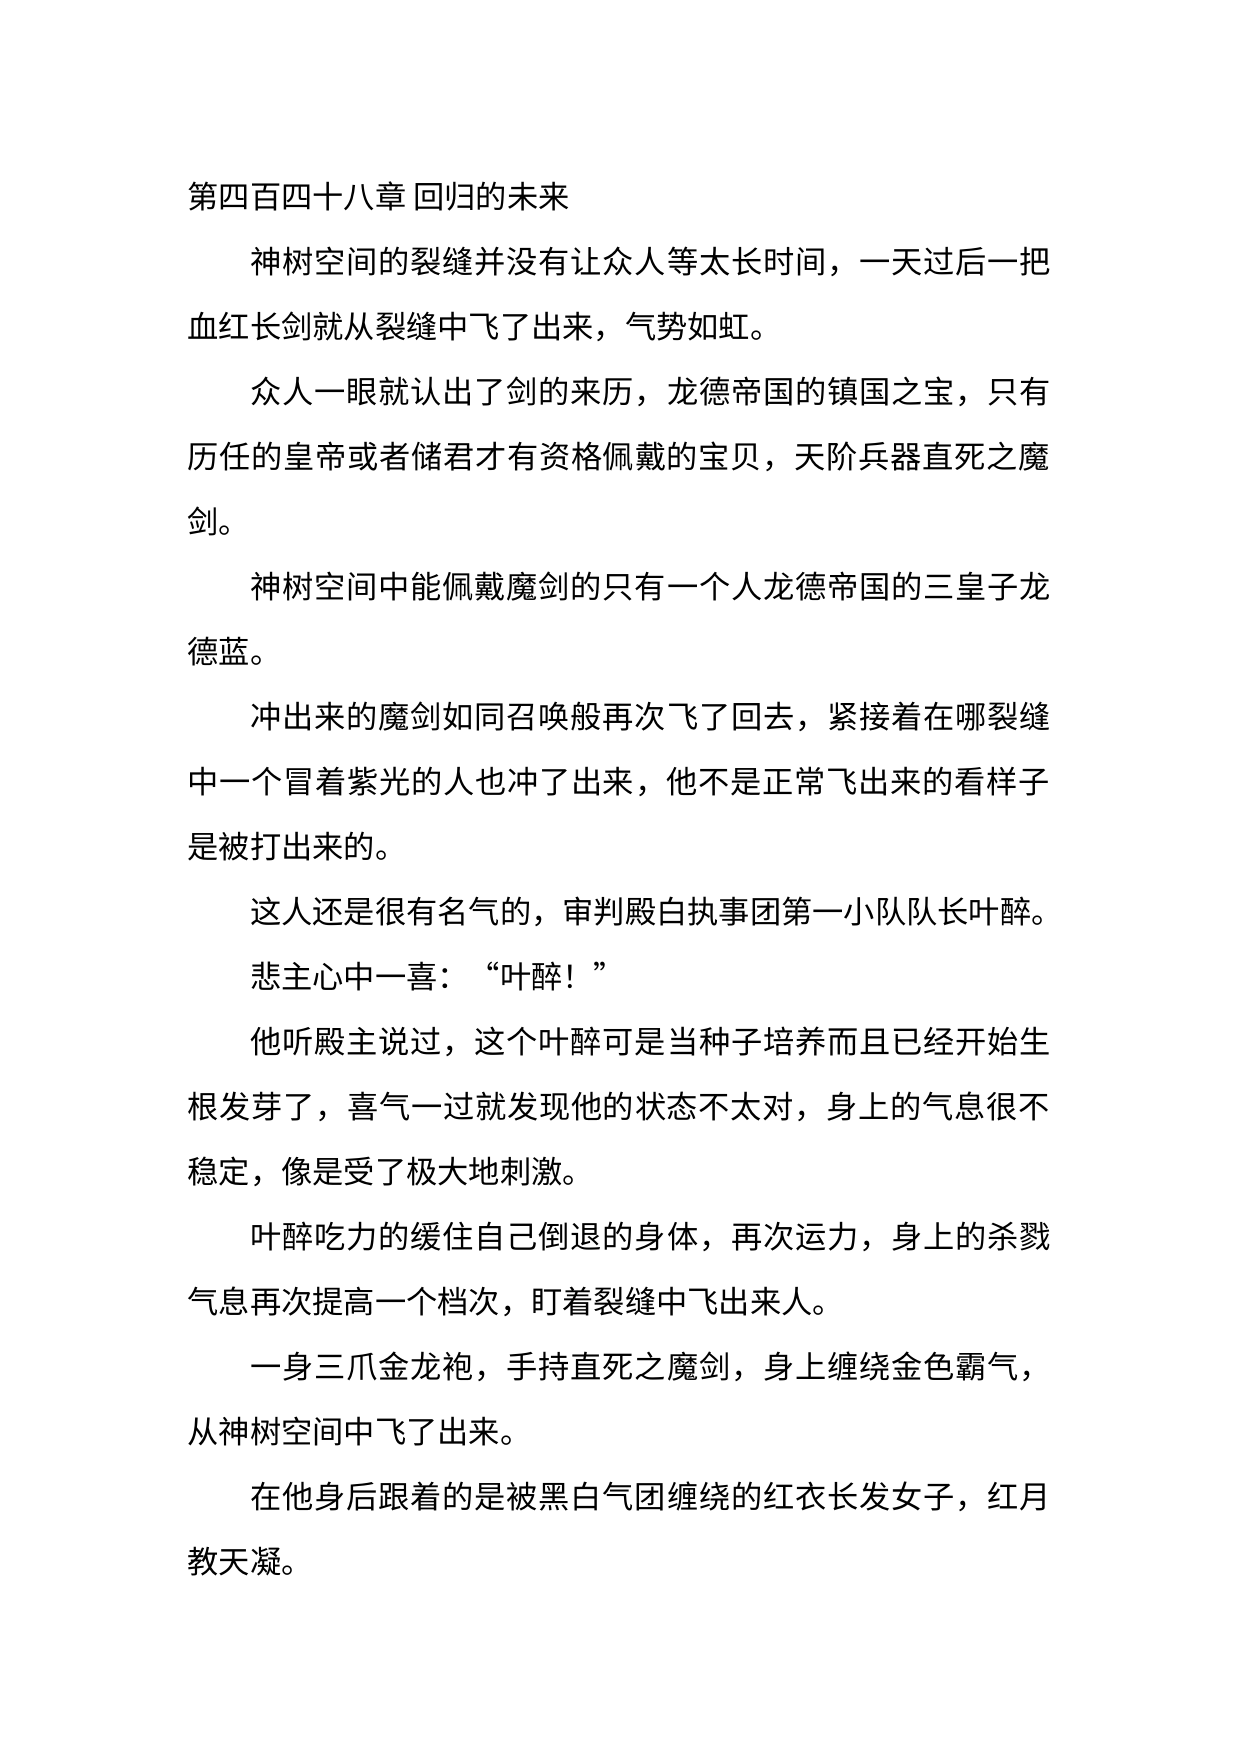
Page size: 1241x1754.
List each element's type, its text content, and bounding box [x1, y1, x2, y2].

text 悲主心中一喜：“叶醉！” [187, 942, 1053, 1007]
text 他听殿主说过，这个叶醉可是当种子培养而且已经开始生根发芽了，喜气一过就发现他的状态不太对，身上的气息很不稳定，像是受了极大地刺激。 [187, 1007, 1053, 1202]
text 叶醉吃力的缓住自己倒退的身体，再次运力，身上的杀戮气息再次提高一个档次，盯着裂缝中飞出来人。 [187, 1202, 1053, 1332]
text 在他身后跟着的是被黑白气团缠绕的红衣长发女子，红月教天凝。 [187, 1462, 1053, 1592]
text 众人一眼就认出了剑的来历，龙德帝国的镇国之宝，只有历任的皇帝或者储君才有资格佩戴的宝贝，天阶兵器直死之魔剑。 [187, 357, 1053, 552]
text 这人还是很有名气的，审判殿白执事团第一小队队长叶醉。 [187, 877, 1053, 942]
text 神树空间中能佩戴魔剑的只有一个人龙德帝国的三皇子龙德蓝。 [187, 552, 1053, 682]
text 一身三爪金龙袍，手持直死之魔剑，身上缠绕金色霸气，从神树空间中飞了出来。 [187, 1332, 1053, 1462]
text 冲出来的魔剑如同召唤般再次飞了回去，紧接着在哪裂缝中一个冒着紫光的人也冲了出来，他不是正常飞出来的看样子是被打出来的。 [187, 682, 1053, 877]
text 神树空间的裂缝并没有让众人等太长时间，一天过后一把血红长剑就从裂缝中飞了出来，气势如虹。 [187, 227, 1053, 357]
text 第四百四十八章 回归的未来 [187, 162, 1053, 227]
